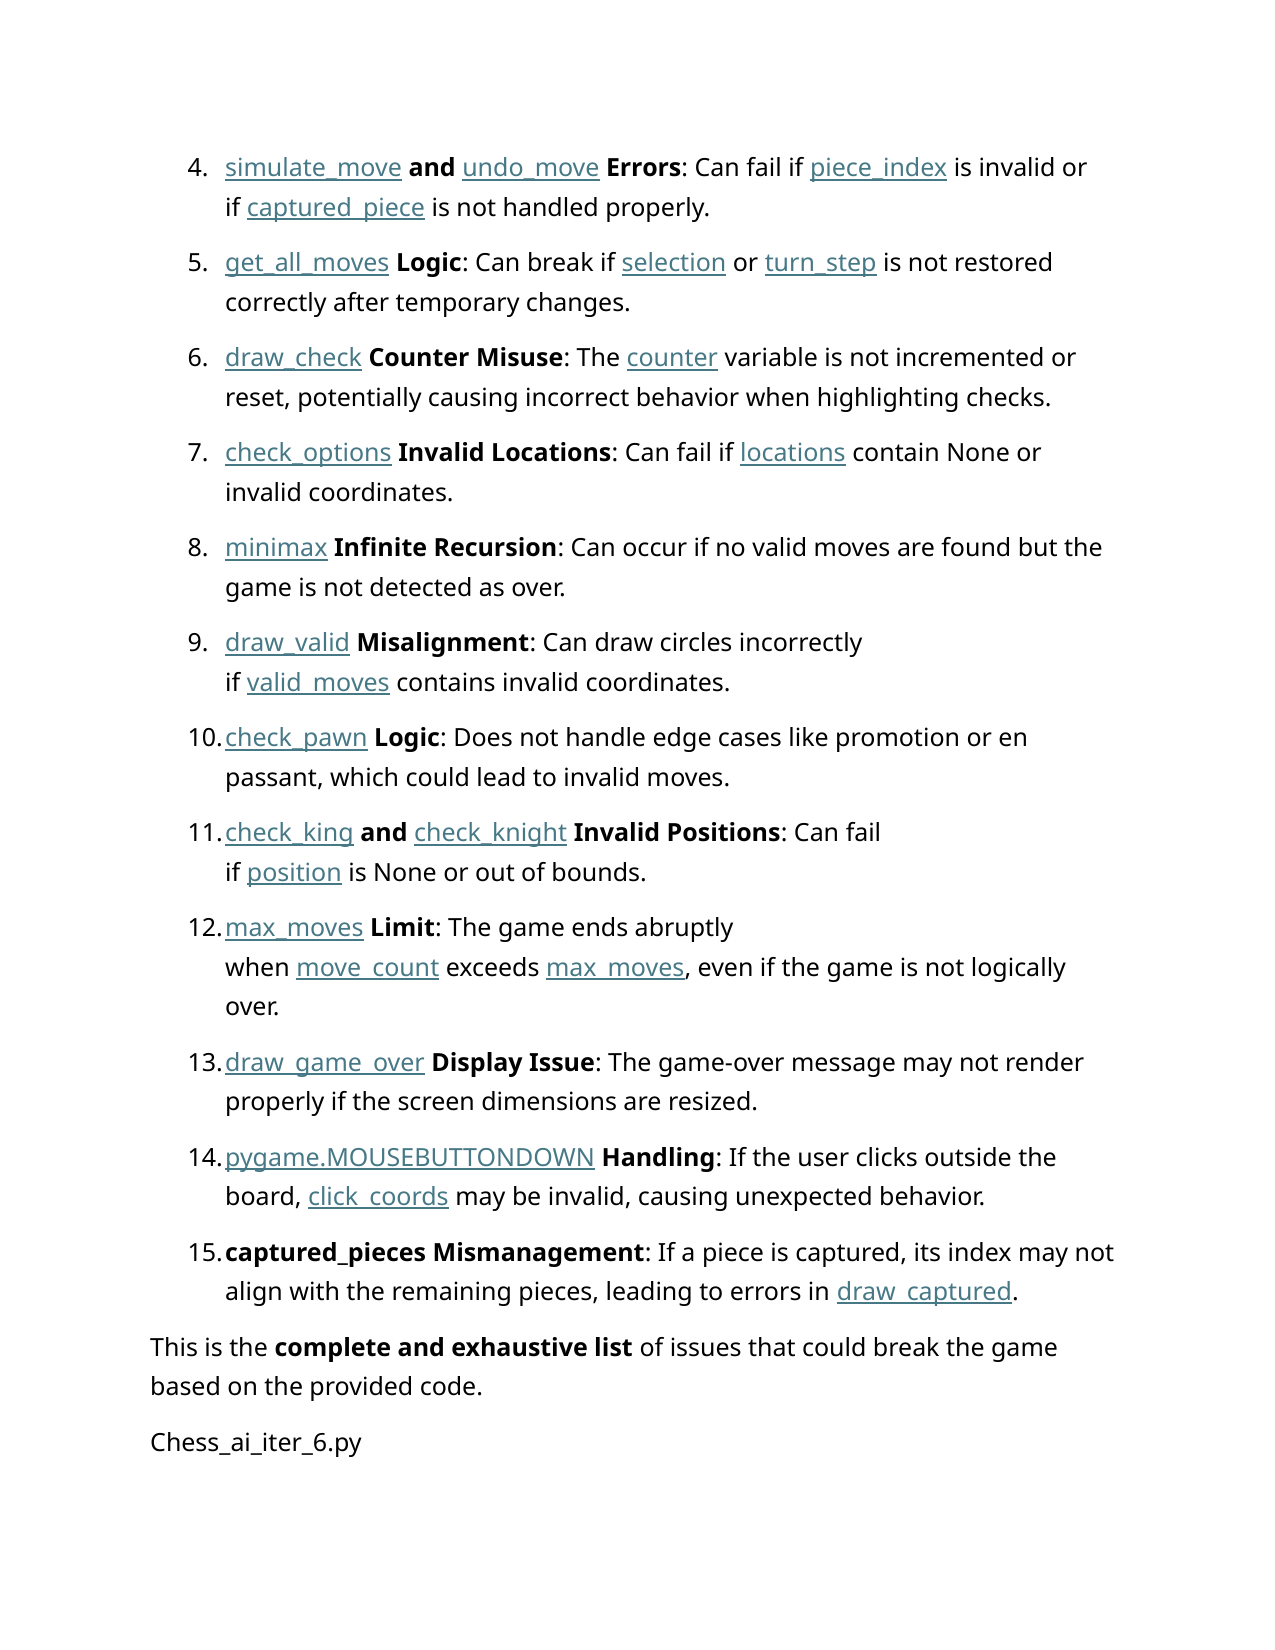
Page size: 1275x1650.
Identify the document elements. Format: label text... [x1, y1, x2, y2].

list check_options Invalid Locations: Can fail if locations contain None or invalid coordinates. [187, 435, 1125, 508]
list minimax Infinite Recursion: Can occur if no valid moves are found but the game is not detected as over. [187, 530, 1125, 603]
list simulate_move and undo_move Errors: Can fail if piece_index is invalid or if captured_piece is not handled properly. [187, 150, 1125, 223]
list check_king and check_knight Invalid Positions: Can fail if position is None or out of bounds. [187, 815, 1125, 888]
list draw_game_over Display Issue: The game-over message may not render properly if the screen dimensions are resized. [187, 1044, 1125, 1117]
list pygame.MOUSEBUTTONDOWN Handling: If the user clicks outside the board, click_coords may be invalid, causing unexpected behavior. [187, 1139, 1125, 1212]
list draw_valid Misalignment: Can draw circles incorrectly if valid_moves contains invalid coordinates. [187, 625, 1125, 698]
list check_pawn Logic: Does not handle edge cases like promotion or en passant, which could lead to invalid moves. [187, 720, 1125, 793]
list max_moves Limit: The game ends abruptly when move_count exceeds max_moves, even if the game is not logically over. [187, 910, 1125, 1022]
text This is the complete and exhaustive list of issues that could break the game based on the provided code. [150, 1329, 1125, 1402]
text Chess_ai_iter_6.py [150, 1424, 1125, 1458]
list draw_check Counter Misuse: The counter variable is not incremented or reset, potentially causing incorrect behavior when highlighting checks. [187, 340, 1125, 413]
list captured_pieces Mismanagement: If a piece is captured, its index may not align with the remaining pieces, leading to errors in draw_captured. [187, 1234, 1125, 1307]
list get_all_moves Logic: Can break if selection or turn_step is not restored correctly after temporary changes. [187, 245, 1125, 318]
